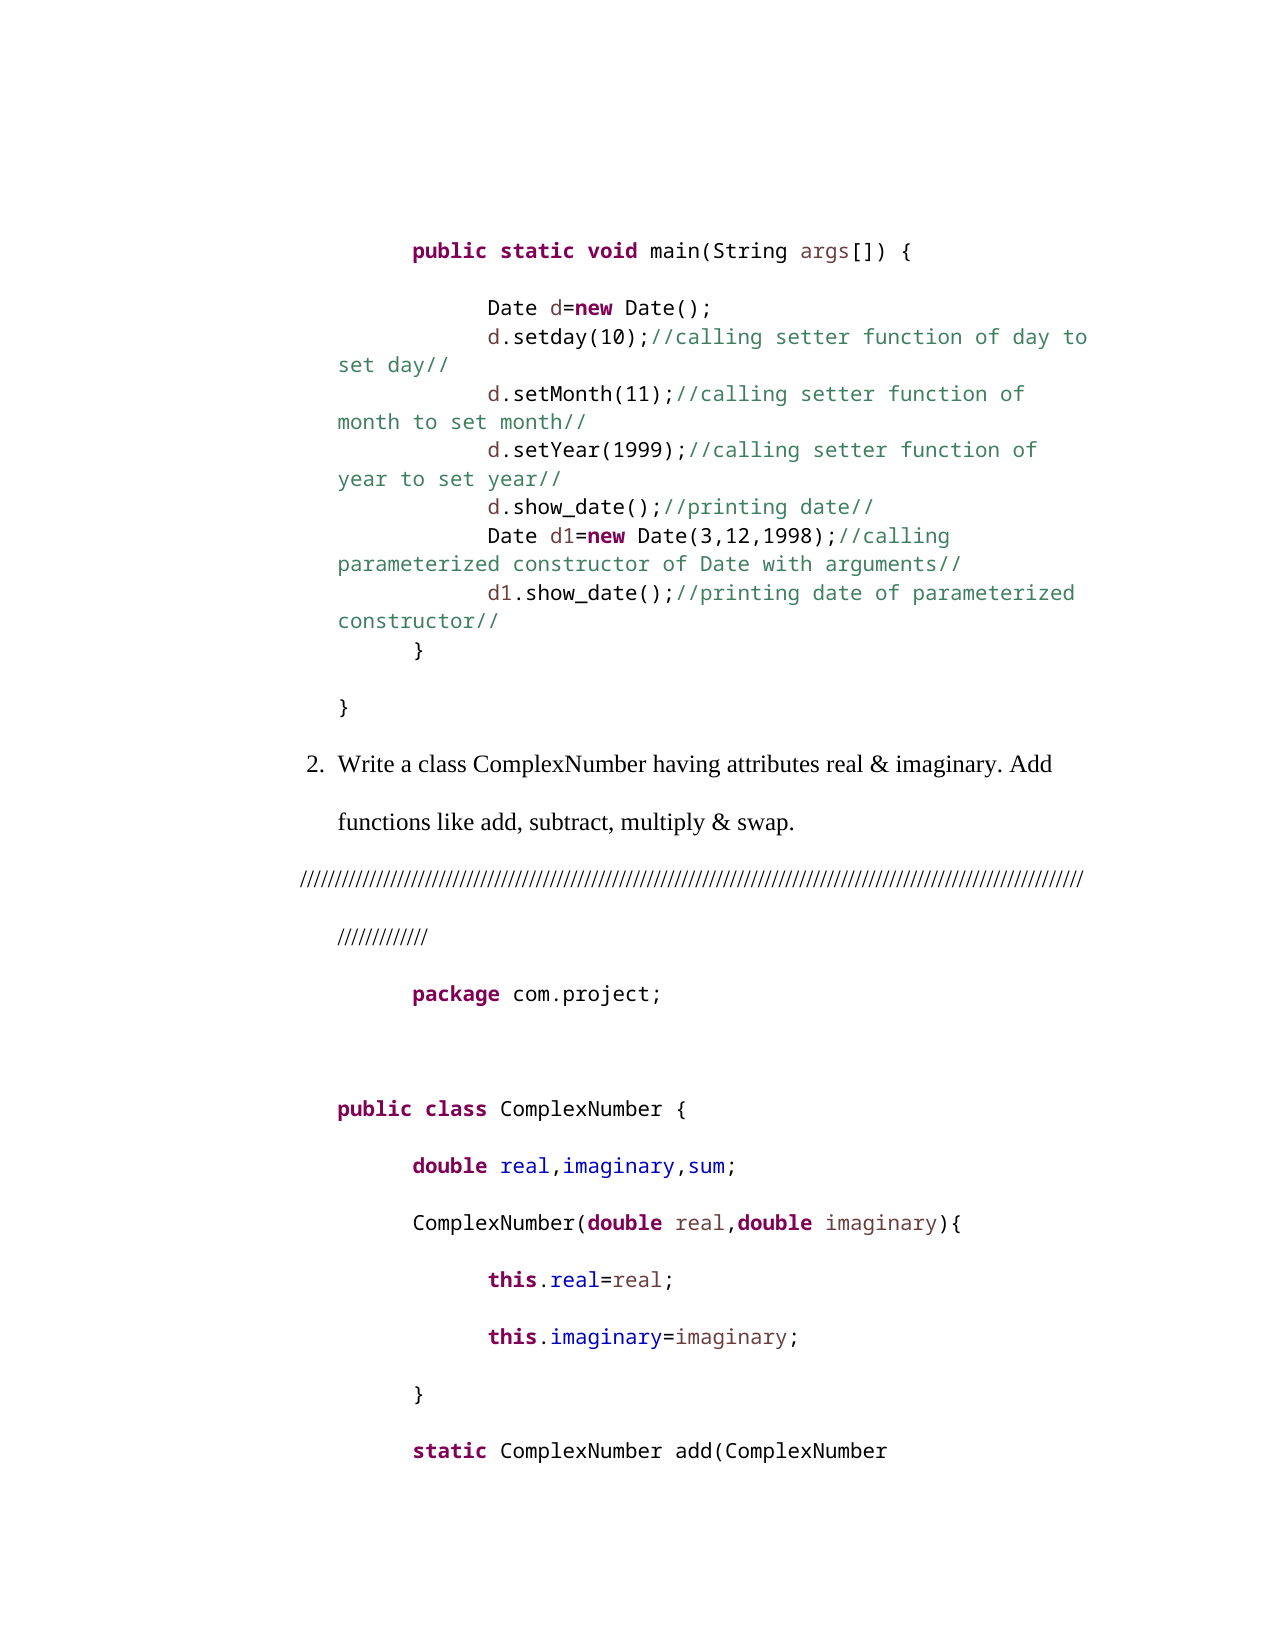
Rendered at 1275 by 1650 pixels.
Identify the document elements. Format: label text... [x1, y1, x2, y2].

text this.real=real; [337, 1265, 1087, 1293]
text public class ComplexNumber { [337, 1094, 1087, 1123]
text ////////////////////////////////////////////////////////////////////////////////////////////////////////////////////////////// [300, 864, 1087, 950]
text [337, 1436, 1087, 1464]
text Date d=new Date(); [337, 293, 1087, 322]
text this.imaginary=imaginary; [337, 1322, 1087, 1350]
text d.setYear(1999);//calling setter function of year to set year// [337, 436, 1087, 492]
text Date d1=new Date(3,12,1998);//calling parameterized constructor of Date with arguments// [337, 521, 1087, 578]
text } [337, 1379, 1087, 1407]
text 2. Write a class ComplexNumber having attributes real & imaginary. Add functions like add, subtract, multiply & swap. [300, 749, 1087, 835]
text public static void main(String args[]) { [337, 236, 1087, 265]
text d.setMonth(11);//calling setter function of month to set month// [337, 379, 1087, 436]
text ComplexNumber(double real,double imaginary){ [337, 1208, 1087, 1237]
text d1.show_date();//printing date of parameterized constructor// [337, 578, 1087, 635]
text } [337, 635, 1087, 663]
text d.setday(10);//calling setter function of day to set day// [337, 322, 1087, 379]
text d.show_date();//printing date// [337, 492, 1087, 521]
text double real,imaginary,sum; [337, 1151, 1087, 1180]
text } [337, 692, 1087, 720]
text package com.project; [337, 979, 1087, 1007]
